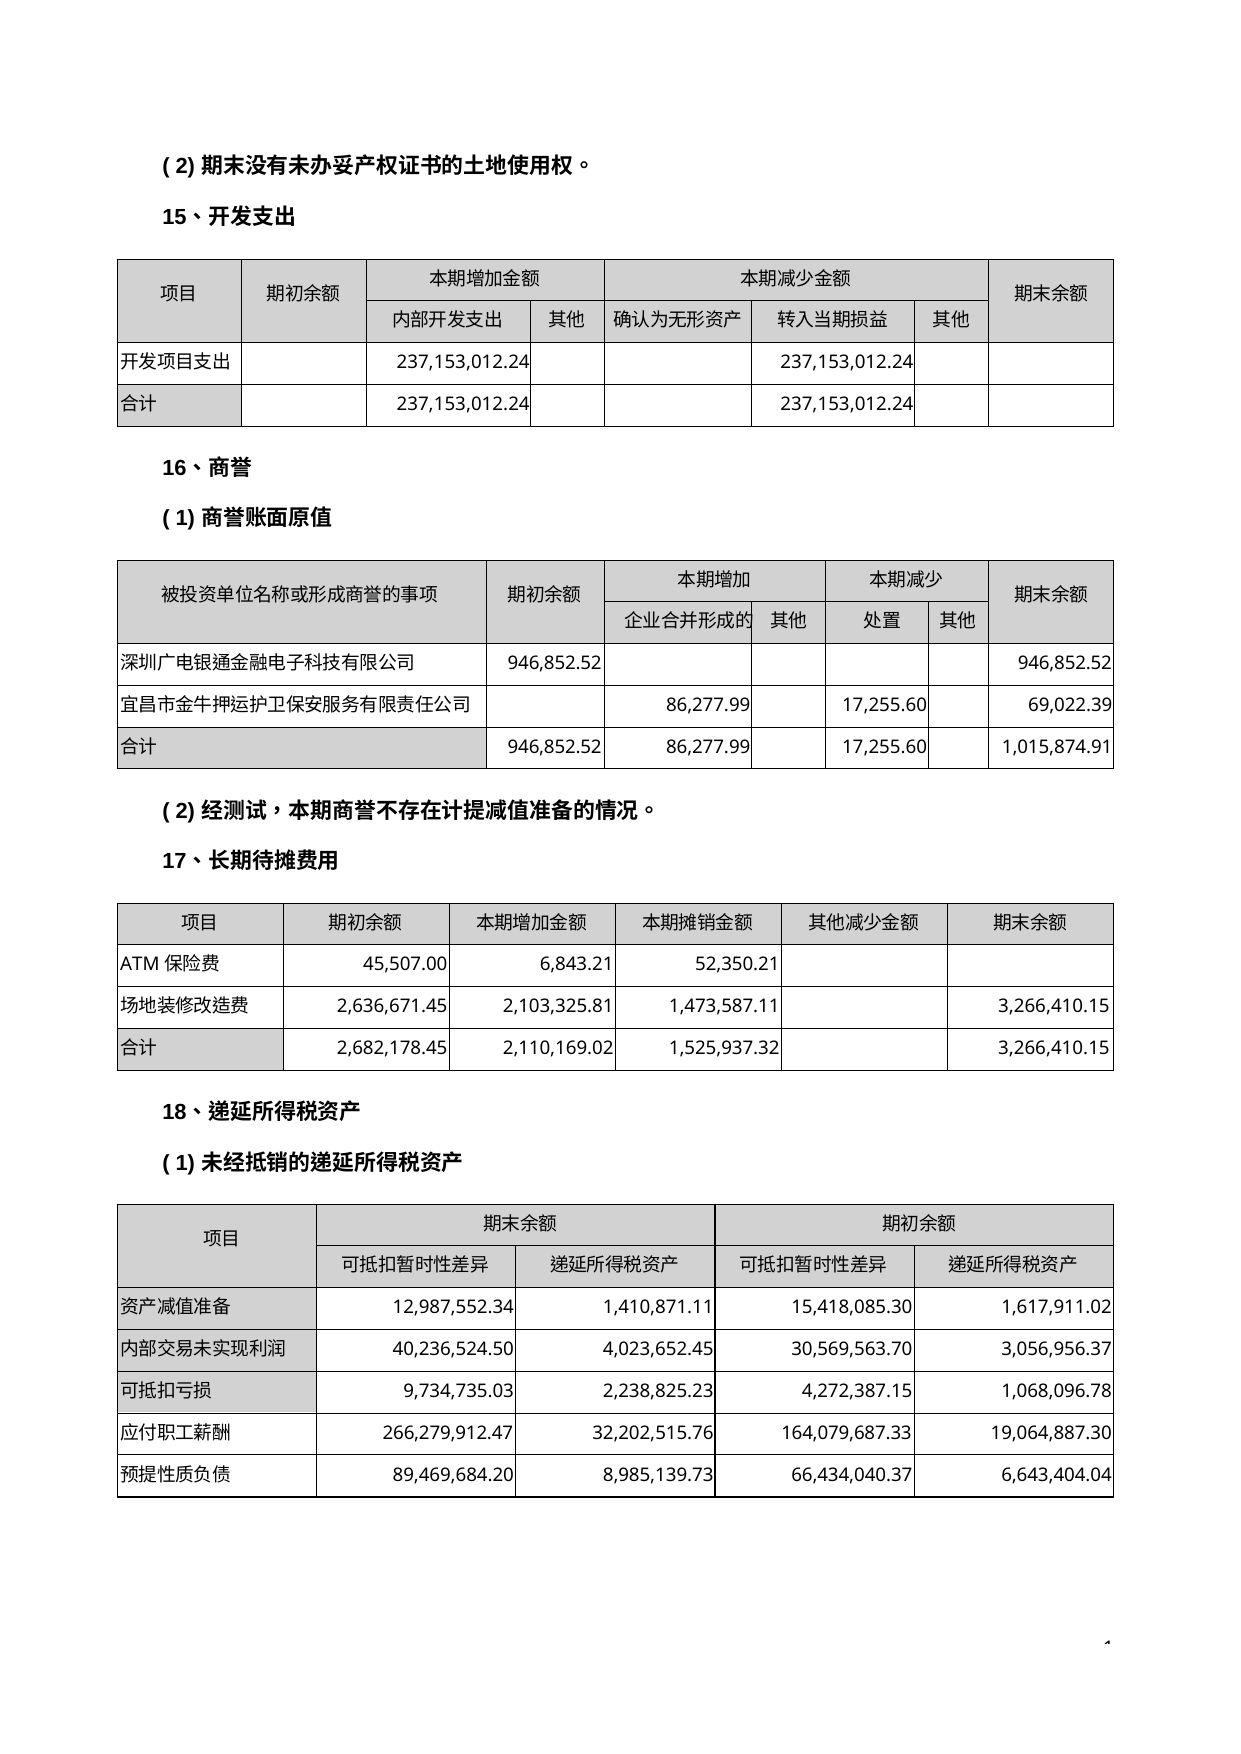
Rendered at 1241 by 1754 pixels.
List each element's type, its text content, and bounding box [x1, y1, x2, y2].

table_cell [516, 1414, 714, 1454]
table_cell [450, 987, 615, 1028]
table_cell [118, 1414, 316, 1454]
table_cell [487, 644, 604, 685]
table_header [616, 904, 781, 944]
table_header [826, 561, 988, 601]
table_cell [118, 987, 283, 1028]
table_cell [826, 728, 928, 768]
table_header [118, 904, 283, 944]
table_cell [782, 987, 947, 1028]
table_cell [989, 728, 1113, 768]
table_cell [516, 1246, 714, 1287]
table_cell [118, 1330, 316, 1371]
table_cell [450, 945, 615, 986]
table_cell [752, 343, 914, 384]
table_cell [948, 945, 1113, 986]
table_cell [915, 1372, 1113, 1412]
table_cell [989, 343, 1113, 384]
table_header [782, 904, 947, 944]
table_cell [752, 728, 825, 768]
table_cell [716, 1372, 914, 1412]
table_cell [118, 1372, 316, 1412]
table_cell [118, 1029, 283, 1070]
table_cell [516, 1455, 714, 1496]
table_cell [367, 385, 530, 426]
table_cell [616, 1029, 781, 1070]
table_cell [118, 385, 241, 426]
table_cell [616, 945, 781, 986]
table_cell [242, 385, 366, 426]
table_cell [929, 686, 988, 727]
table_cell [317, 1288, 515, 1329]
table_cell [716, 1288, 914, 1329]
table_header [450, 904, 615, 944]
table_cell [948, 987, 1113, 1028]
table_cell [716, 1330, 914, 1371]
text 17、长期待摊费用 [162, 845, 1138, 875]
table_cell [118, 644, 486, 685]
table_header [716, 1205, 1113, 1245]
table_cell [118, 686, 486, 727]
text ( 1) 商誉账面原值 [162, 502, 1138, 532]
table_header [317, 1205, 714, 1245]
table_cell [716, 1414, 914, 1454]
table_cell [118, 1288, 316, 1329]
text 16、商誉 [162, 448, 1138, 482]
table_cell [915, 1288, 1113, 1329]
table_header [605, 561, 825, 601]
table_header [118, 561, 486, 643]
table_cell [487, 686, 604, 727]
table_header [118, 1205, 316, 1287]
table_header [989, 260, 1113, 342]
text ( 2) 期末没有未办妥产权证书的土地使用权。 [162, 146, 1138, 181]
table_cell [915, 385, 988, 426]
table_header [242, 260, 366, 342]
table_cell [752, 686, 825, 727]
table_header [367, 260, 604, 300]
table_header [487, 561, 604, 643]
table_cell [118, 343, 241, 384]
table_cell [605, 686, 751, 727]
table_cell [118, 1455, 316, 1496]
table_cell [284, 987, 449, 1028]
text ( 2) 经测试，本期商誉不存在计提减值准备的情况。 [162, 790, 1138, 825]
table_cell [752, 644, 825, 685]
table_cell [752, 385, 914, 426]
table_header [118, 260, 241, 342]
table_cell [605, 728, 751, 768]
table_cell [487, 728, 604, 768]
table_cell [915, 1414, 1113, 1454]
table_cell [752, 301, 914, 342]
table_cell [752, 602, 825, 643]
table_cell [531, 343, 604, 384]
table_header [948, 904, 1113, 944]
text 18、递延所得税资产 [162, 1092, 1138, 1127]
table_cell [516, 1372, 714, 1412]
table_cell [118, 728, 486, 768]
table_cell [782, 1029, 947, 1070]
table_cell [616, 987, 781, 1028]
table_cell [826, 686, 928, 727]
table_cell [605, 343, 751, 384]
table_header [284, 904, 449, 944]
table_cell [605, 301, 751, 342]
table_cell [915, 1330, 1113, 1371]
text ( 1) 未经抵销的递延所得税资产 [162, 1146, 1138, 1176]
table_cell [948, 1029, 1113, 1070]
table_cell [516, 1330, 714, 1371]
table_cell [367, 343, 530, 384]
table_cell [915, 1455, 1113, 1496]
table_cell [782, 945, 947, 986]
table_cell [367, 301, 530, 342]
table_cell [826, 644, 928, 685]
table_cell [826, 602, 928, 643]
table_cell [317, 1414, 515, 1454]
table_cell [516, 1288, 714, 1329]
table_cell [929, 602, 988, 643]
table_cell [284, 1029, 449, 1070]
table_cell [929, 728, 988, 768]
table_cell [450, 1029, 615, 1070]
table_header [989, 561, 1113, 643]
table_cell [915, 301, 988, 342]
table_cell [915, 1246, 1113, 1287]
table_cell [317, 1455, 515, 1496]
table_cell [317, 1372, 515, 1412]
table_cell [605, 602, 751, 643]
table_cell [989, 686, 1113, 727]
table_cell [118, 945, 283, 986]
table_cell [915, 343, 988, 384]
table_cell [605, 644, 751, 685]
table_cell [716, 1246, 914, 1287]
text 15、开发支出 [162, 201, 1138, 231]
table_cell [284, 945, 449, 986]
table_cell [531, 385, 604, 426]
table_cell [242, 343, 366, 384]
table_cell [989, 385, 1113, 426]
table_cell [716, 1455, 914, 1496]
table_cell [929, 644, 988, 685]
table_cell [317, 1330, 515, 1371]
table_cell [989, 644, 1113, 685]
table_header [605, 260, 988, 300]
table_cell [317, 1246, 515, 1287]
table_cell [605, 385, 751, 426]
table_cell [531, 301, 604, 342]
